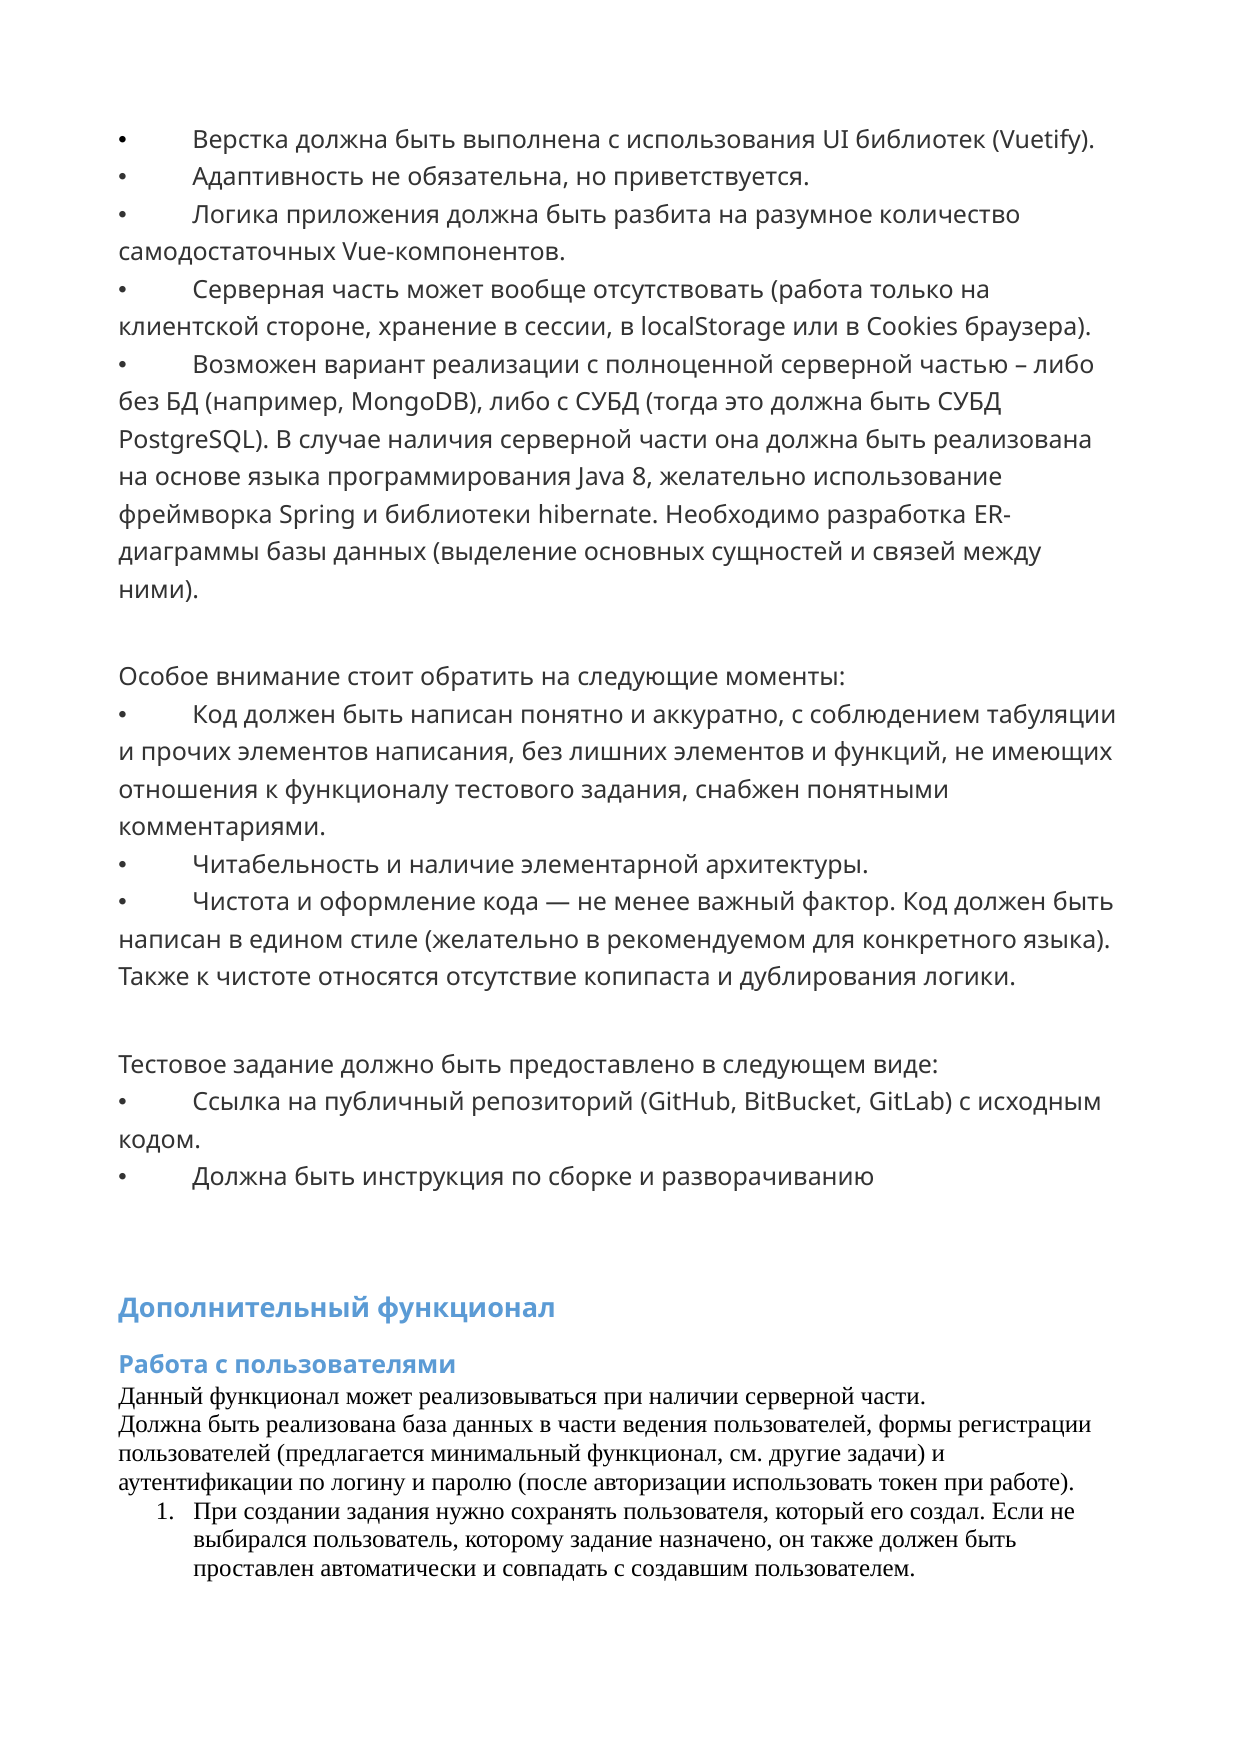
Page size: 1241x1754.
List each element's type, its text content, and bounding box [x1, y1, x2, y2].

text Тестовое задание должно быть предоставлено в следующем виде: [118, 1043, 1122, 1081]
list При создании задания нужно сохранять пользователя, который его создал. Если не выбирался пользователь, которому задание назначено, он также должен быть проставлен автоматически и совпадать с создавшим пользователем. [156, 1496, 1122, 1582]
list Адаптивность не обязательна, но приветствуется. [118, 156, 1122, 193]
list Серверная часть может вообще отсутствовать (работа только на клиентской стороне, хранение в сессии, в localStorage или в Cookies браузера). [118, 268, 1122, 343]
list Возможен вариант реализации с полноценной серверной частью – либо без БД (например, MongoDB), либо с СУБД (тогда это должна быть СУБД PostgreSQL). В случае наличия серверной части она должна быть реализована на основе языка программирования Java 8, желательно использование фреймворка Spring и библиотеки hibernate. Необходимо разработка ER-диаграммы базы данных (выделение основных сущностей и связей между ними). [118, 343, 1122, 606]
text Должна быть реализована база данных в части ведения пользователей, формы регистрации пользователей (предлагается минимальный функционал, см. другие задачи) и аутентификации по логину и паролю (после авторизации использовать токен при работе). [118, 1409, 1122, 1496]
list Верстка должна быть выполнена с использования UI библиотек (Vuetify). [118, 118, 1122, 156]
list Должна быть инструкция по сборке и разворачиванию [118, 1156, 1122, 1193]
subtitle Дополнительный функционал [118, 1289, 1122, 1326]
list Ссылка на публичный репозиторий (GitHub, BitBucket, GitLab) с исходным кодом. [118, 1081, 1122, 1156]
list Читабельность и наличие элементарной архитектуры. [118, 843, 1122, 881]
list Код должен быть написан понятно и аккуратно, с соблюдением табуляции и прочих элементов написания, без лишних элементов и функций, не имеющих отношения к функционалу тестового задания, снабжен понятными комментариями. [118, 693, 1122, 843]
subtitle Работа с пользователями [118, 1347, 1122, 1381]
text Данный функционал может реализовываться при наличии серверной части. [118, 1381, 1122, 1409]
list Логика приложения должна быть разбита на разумное количество самодостаточных Vue-компонентов. [118, 193, 1122, 268]
list Чистота и оформление кода — не менее важный фактор. Код должен быть написан в едином стиле (желательно в рекомендуемом для конкретного языка). Также к чистоте относятся отсутствие копипаста и дублирования логики. [118, 881, 1122, 993]
text Особое внимание стоит обратить на следующие моменты: [118, 656, 1122, 693]
